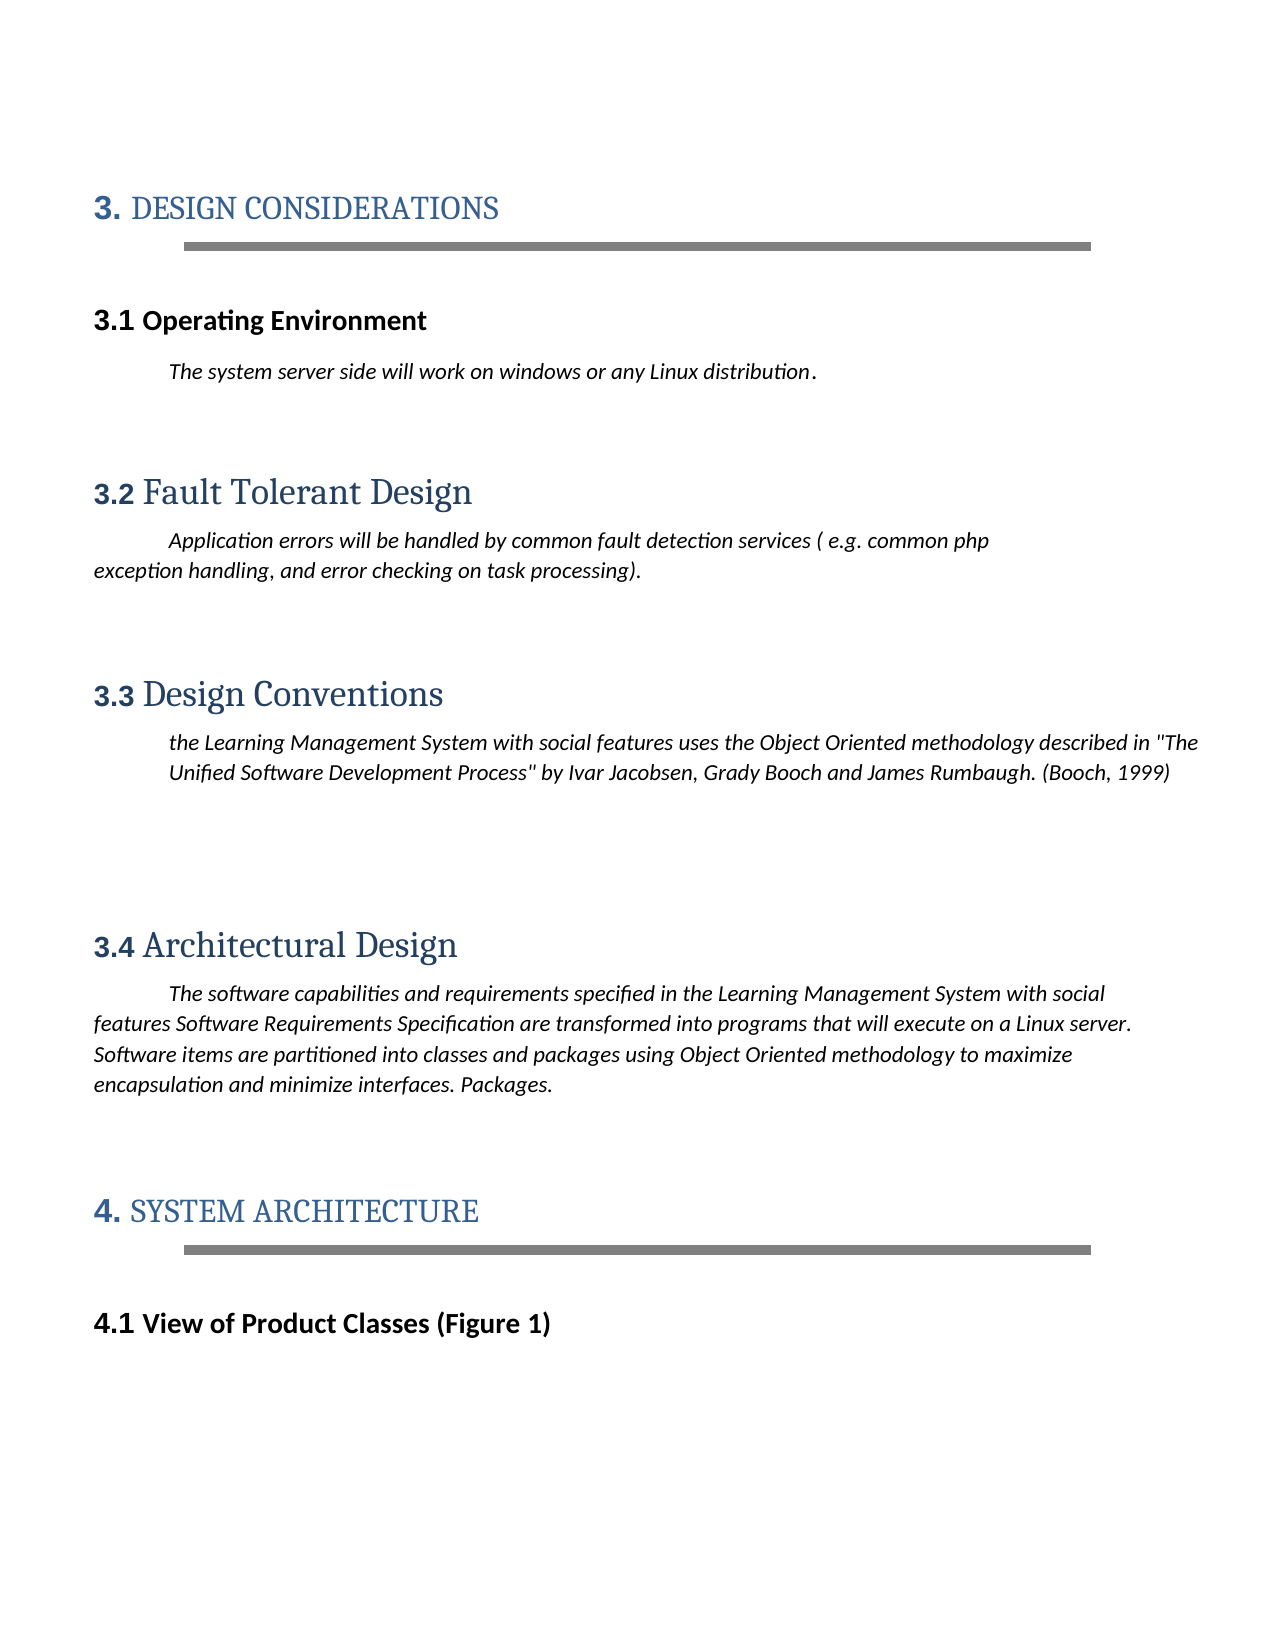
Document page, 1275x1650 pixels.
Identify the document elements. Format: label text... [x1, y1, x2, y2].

text The system server side will work on windows or any Linux distribution. [94, 357, 1168, 385]
text The software capabilities and requirements specified in the Learning Management System with social features Software Requirements Specification are transformed into programs that will execute on a Linux server. Software items are partitioned into classes and packages using Object Oriented methodology to maximize encapsulation and minimize interfaces. Packages. [94, 979, 1181, 1098]
list Operating Environment [94, 302, 1200, 338]
subtitle DESIGN CONSIDERATIONS [94, 188, 1200, 227]
subtitle Design Conventions [94, 672, 1200, 716]
text Application errors will be handled by common fault detection services ( e.g. common php exception handling, and error checking on task processing). [94, 526, 1003, 584]
subtitle SYSTEM ARCHITECTURE [94, 1191, 1200, 1231]
subtitle Fault Tolerant Design [94, 471, 1200, 514]
list View of Product Classes (Figure 1) [94, 1305, 1200, 1341]
subtitle Architectural Design [94, 924, 1200, 967]
text the Learning Management System with social features uses the Object Oriented methodology described in "The Unified Software Development Process" by Ivar Jacobsen, Grady Booch and James Rumbaugh. (Booch, 1999) [169, 728, 1200, 786]
